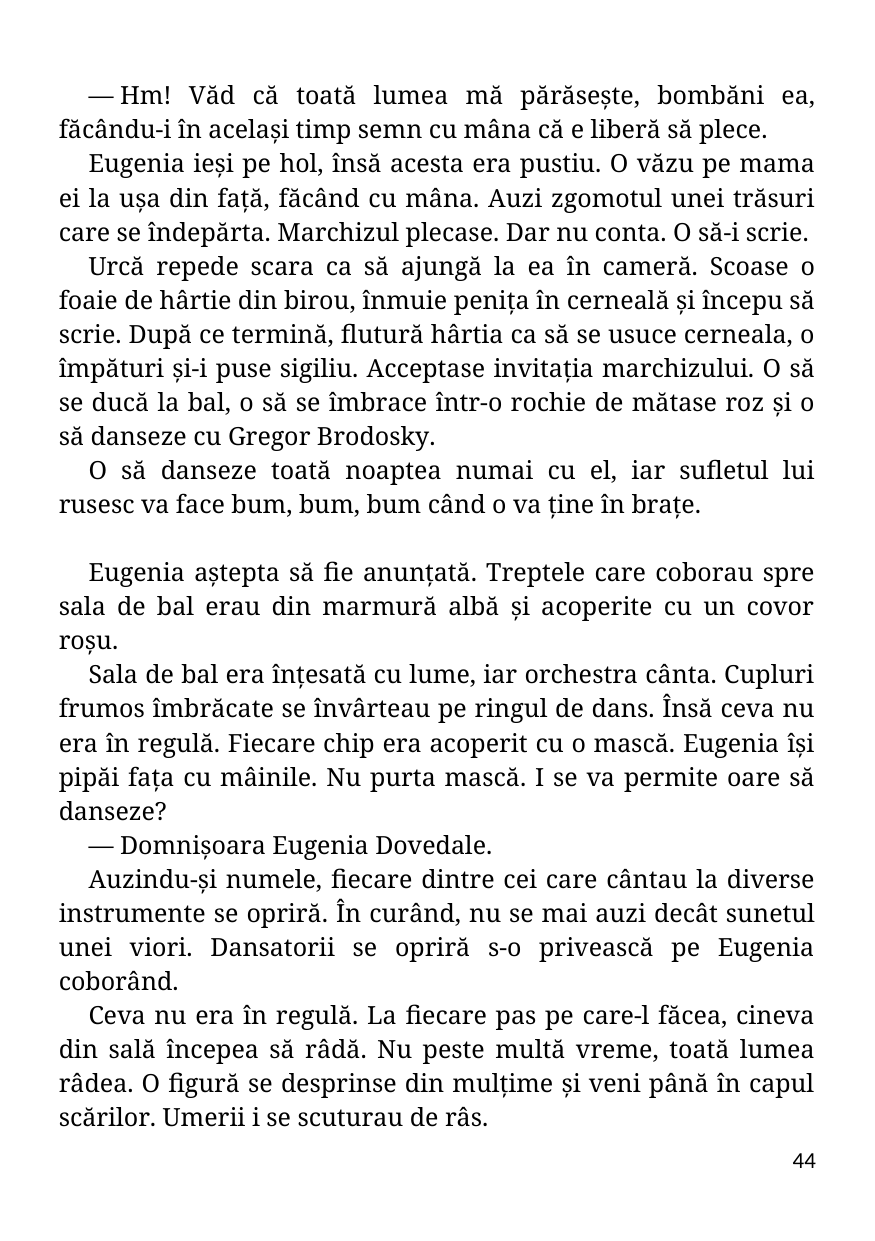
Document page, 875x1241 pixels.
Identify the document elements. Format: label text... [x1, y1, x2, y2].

text Ceva nu era în regulă. La fiecare pas pe care-l făcea, cineva din sală începea să râdă. Nu peste multă vreme, toată lumea râdea. O figură se desprinse din mulțime și veni până în capul scărilor. Umerii i se scuturau de râs. [58, 998, 816, 1134]
text Eugenia ieși pe hol, însă acesta era pustiu. O văzu pe mama ei la ușa din față, făcând cu mâna. Auzi zgomotul unei trăsuri care se îndepărta. Marchizul plecase. Dar nu conta. O să-i scrie. [58, 146, 816, 248]
text — Domnișoara Eugenia Dovedale. [58, 827, 816, 861]
text Auzindu-și numele, fiecare dintre cei care cântau la diverse instrumente se opriră. În curând, nu se mai auzi decât sunetul unei viori. Dansatorii se opriră s-o privească pe Eugenia coborând. [58, 861, 816, 998]
text — Hm! Văd că toată lumea mă părăsește, bombăni ea, făcându-i în același timp semn cu mâna că e liberă să plece. [58, 78, 816, 146]
text Urcă repede scara ca să ajungă la ea în cameră. Scoase o foaie de hârtie din birou, înmuie penița în cerneală și începu să scrie. După ce termină, flutură hârtia ca să se usuce cerneala, o împături și-i puse sigiliu. Acceptase invitația marchizului. O să se ducă la bal, o să se îmbrace într-o rochie de mătase roz și o să danseze cu Gregor Brodosky. [58, 248, 816, 453]
text Sala de bal era înțesată cu lume, iar orchestra cânta. Cupluri frumos îmbrăcate se învârteau pe ringul de dans. Însă ceva nu era în regulă. Fiecare chip era acoperit cu o mască. Eugenia își pipăi fața cu mâinile. Nu purta mască. I se va permite oare să danseze? [58, 657, 816, 827]
text Eugenia aștepta să fie anunțată. Treptele care coborau spre sala de bal erau din marmură albă și acoperite cu un covor roșu. [58, 555, 816, 657]
text O să danseze toată noaptea numai cu el, iar sufletul lui rusesc va face bum, bum, bum când o va ține în brațe. [58, 453, 816, 521]
